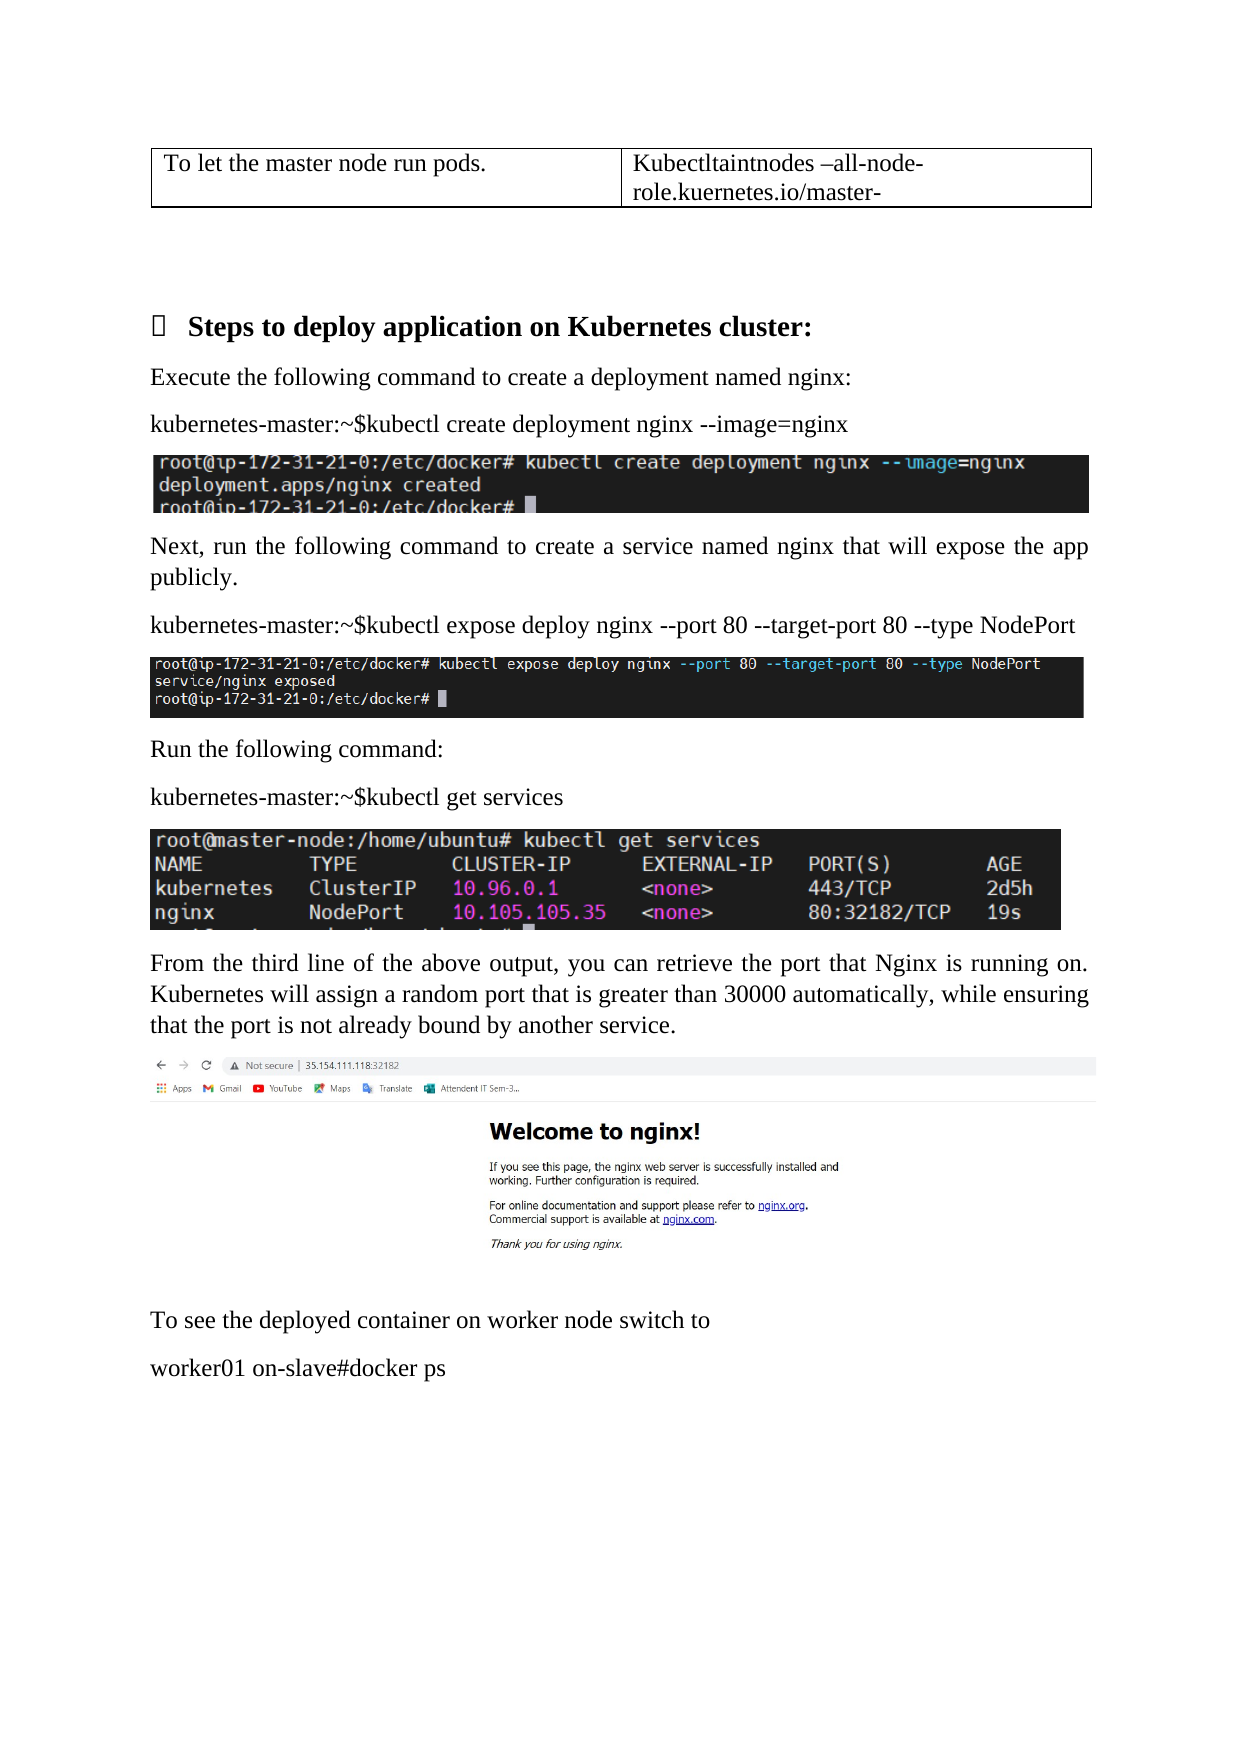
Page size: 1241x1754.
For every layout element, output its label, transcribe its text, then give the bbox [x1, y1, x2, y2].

text kubernetes-master:~$kubectl get services [150, 782, 1107, 811]
picture [150, 657, 1084, 718]
table_header To let the master node run pods. [152, 149, 621, 206]
picture [153, 455, 1089, 513]
table_header Kubectltaintnodes –all-node- role.kuernetes.io/master- [622, 149, 1091, 206]
text Next, run the following command to create a service named nginx that will expose the app publicly. [150, 531, 1089, 591]
list Steps to deploy application on Kubernetes cluster: Execute the following command to create a deployment named nginx: kubernetes-master:~$kubectl create deployment nginx --image=nginx [150, 305, 852, 437]
text Run the following command: [150, 670, 1107, 763]
text kubernetes-master:~$kubectl expose deploy nginx --port 80 --target-port 80 --type NodePort [150, 610, 1107, 639]
picture [150, 1057, 1097, 1250]
picture [150, 829, 1061, 930]
text To see the deployed container on worker node switch to worker01 on-slave#docker ps [150, 1305, 812, 1381]
